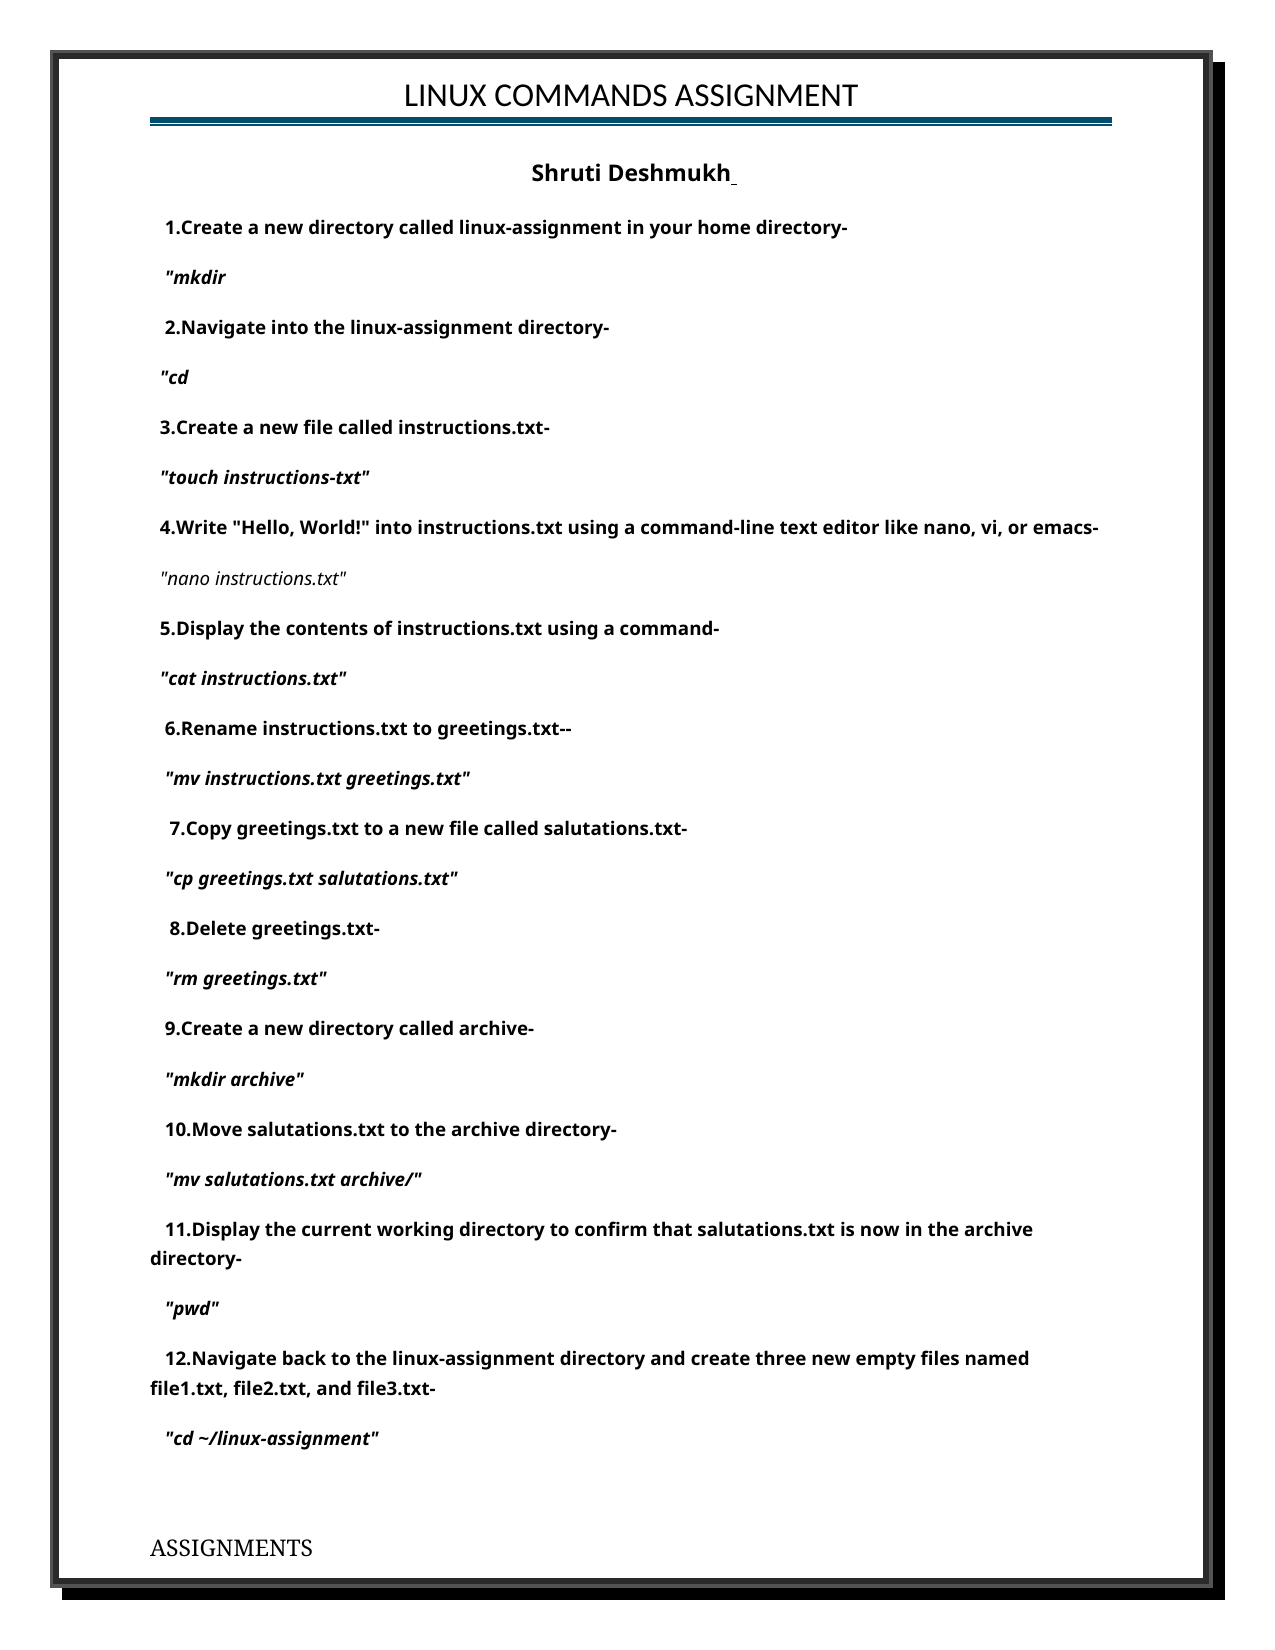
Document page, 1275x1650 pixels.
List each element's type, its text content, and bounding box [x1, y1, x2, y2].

text "mkdir archive" [150, 1066, 1112, 1091]
text "cd ~/linux-assignment" [150, 1425, 1112, 1451]
text "mv salutations.txt archive/" [150, 1166, 1112, 1192]
text 1.Create a new directory called linux-assignment in your home directory- [150, 214, 1112, 239]
text 4.Write "Hello, World!" into instructions.txt using a command-line text editor like nano, vi, or emacs- [150, 515, 1112, 540]
text 8.Delete greetings.txt- [150, 916, 1112, 941]
text Shruti Deshmukh [150, 157, 1112, 188]
text 11.Display the current working directory to confirm that salutations.txt is now in the archive directory- [150, 1216, 1112, 1271]
text 3.Create a new file called instructions.txt- [150, 414, 1112, 440]
text 2.Navigate into the linux-assignment directory- [150, 314, 1112, 340]
text 10.Move salutations.txt to the archive directory- [150, 1116, 1112, 1141]
text "rm greetings.txt" [150, 966, 1112, 991]
text "cat instructions.txt" [150, 665, 1112, 691]
text 7.Copy greetings.txt to a new file called salutations.txt- [150, 815, 1112, 841]
text 12.Navigate back to the linux-assignment directory and create three new empty files named file1.txt, file2.txt, and file3.txt- [150, 1346, 1112, 1400]
text "nano instructions.txt" [150, 565, 1112, 590]
text "cp greetings.txt salutations.txt" [150, 865, 1112, 891]
text 9.Create a new directory called archive- [150, 1016, 1112, 1041]
text "touch instructions-txt" [150, 464, 1112, 490]
text "mv instructions.txt greetings.txt" [150, 765, 1112, 791]
text 5.Display the contents of instructions.txt using a command- [150, 615, 1112, 640]
text "pwd" [150, 1296, 1112, 1321]
text "cd [150, 364, 1112, 390]
text "mkdir [150, 264, 1112, 290]
text 6.Rename instructions.txt to greetings.txt-- [150, 715, 1112, 741]
